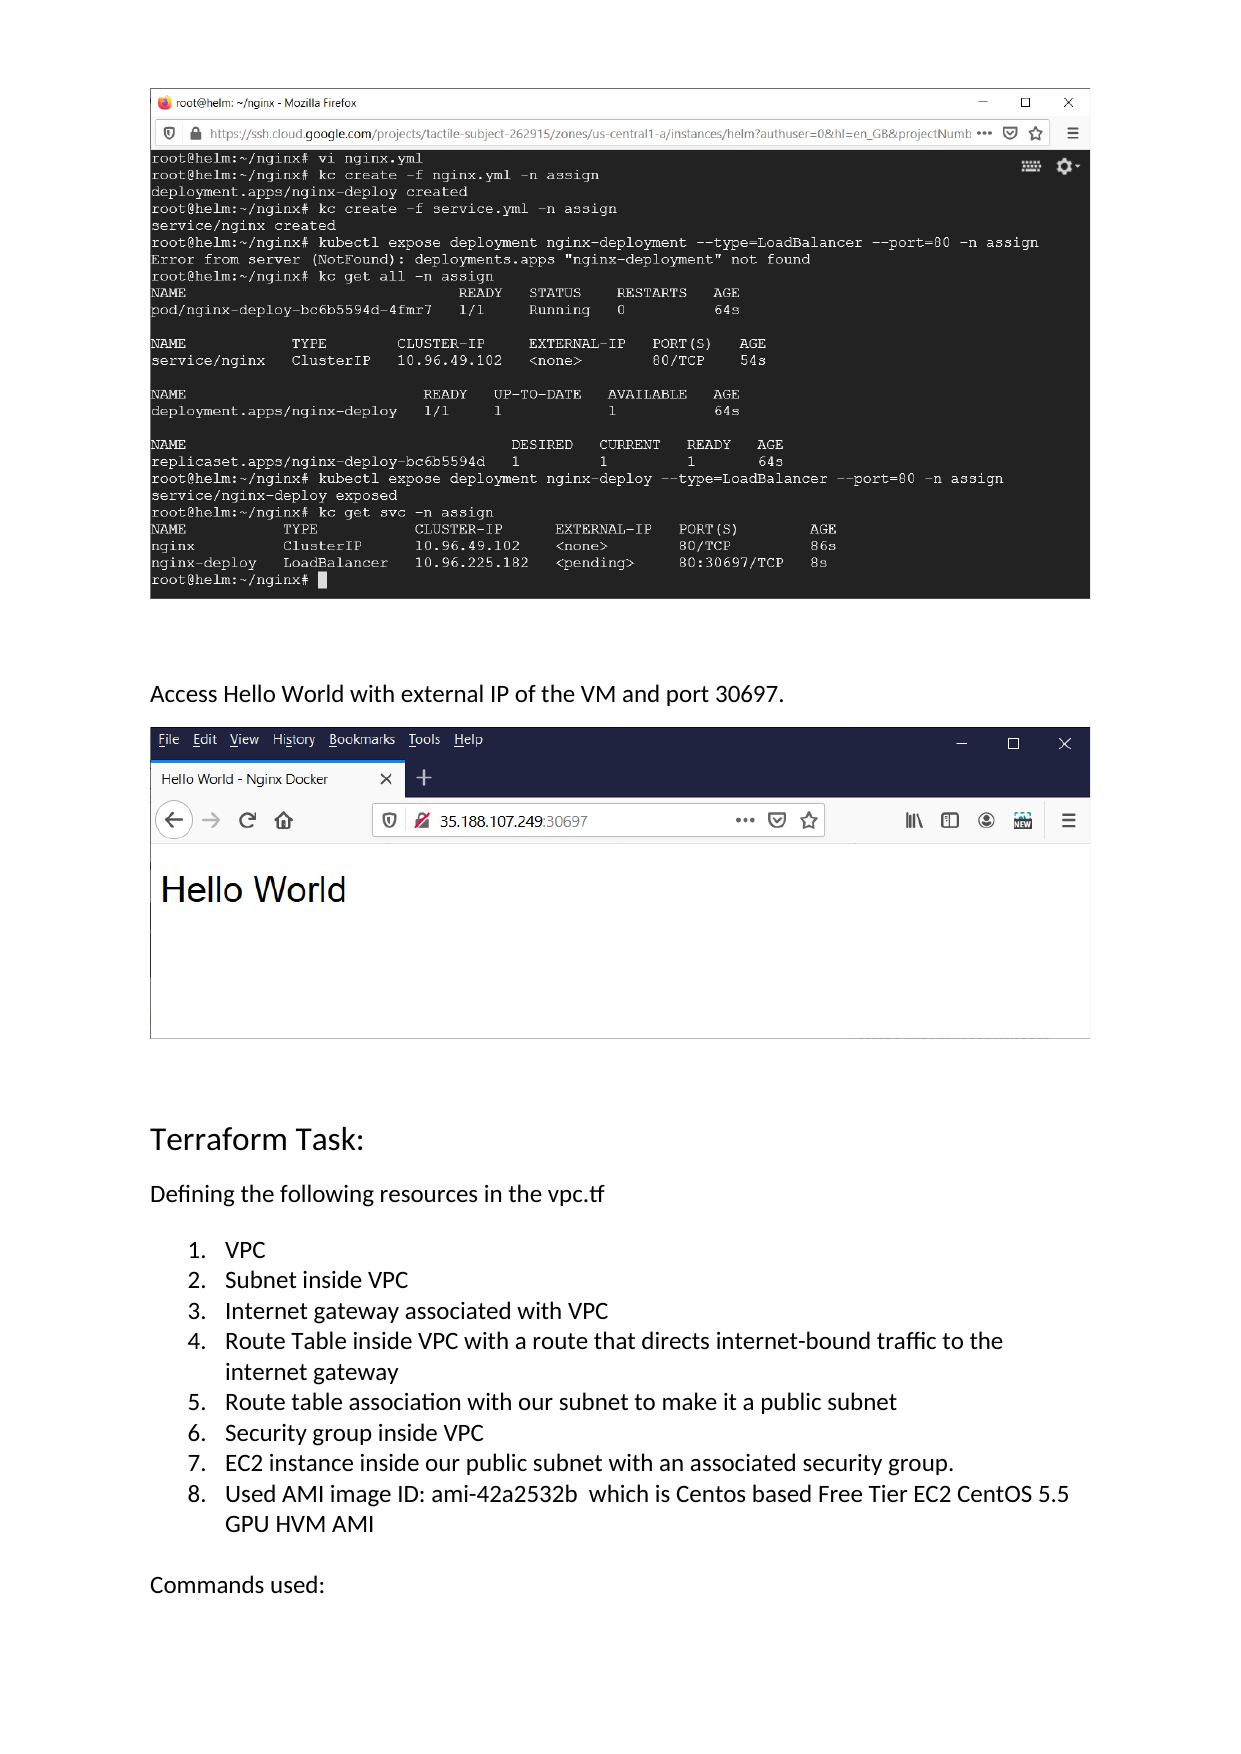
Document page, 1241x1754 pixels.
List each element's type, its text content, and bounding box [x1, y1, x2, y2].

picture [150, 727, 1091, 1039]
text Access Hello World with external IP of the VM and port 30697. [150, 678, 1090, 709]
text Defining the following resources in the vpc.tf [150, 1178, 1090, 1209]
list Subnet inside VPC [187, 1264, 1090, 1295]
text Terraform Task: [150, 1118, 1090, 1158]
list Route Table inside VPC with a route that directs internet-bound traffic to the internet gateway [187, 1325, 1090, 1386]
list Internet gateway associated with VPC [187, 1295, 1090, 1325]
list Security group inside VPC [187, 1417, 1090, 1447]
picture [150, 88, 1091, 599]
list Used AMI image ID: ami-42a2532b which is Centos based Free Tier EC2 CentOS 5.5 GPU HVM AMI [187, 1478, 1090, 1539]
list Route table association with our subnet to make it a public subnet [187, 1386, 1090, 1417]
text Commands used: [150, 1569, 1090, 1600]
list EC2 instance inside our public subnet with an associated security group. [187, 1447, 1090, 1478]
list VPC [187, 1234, 1090, 1264]
